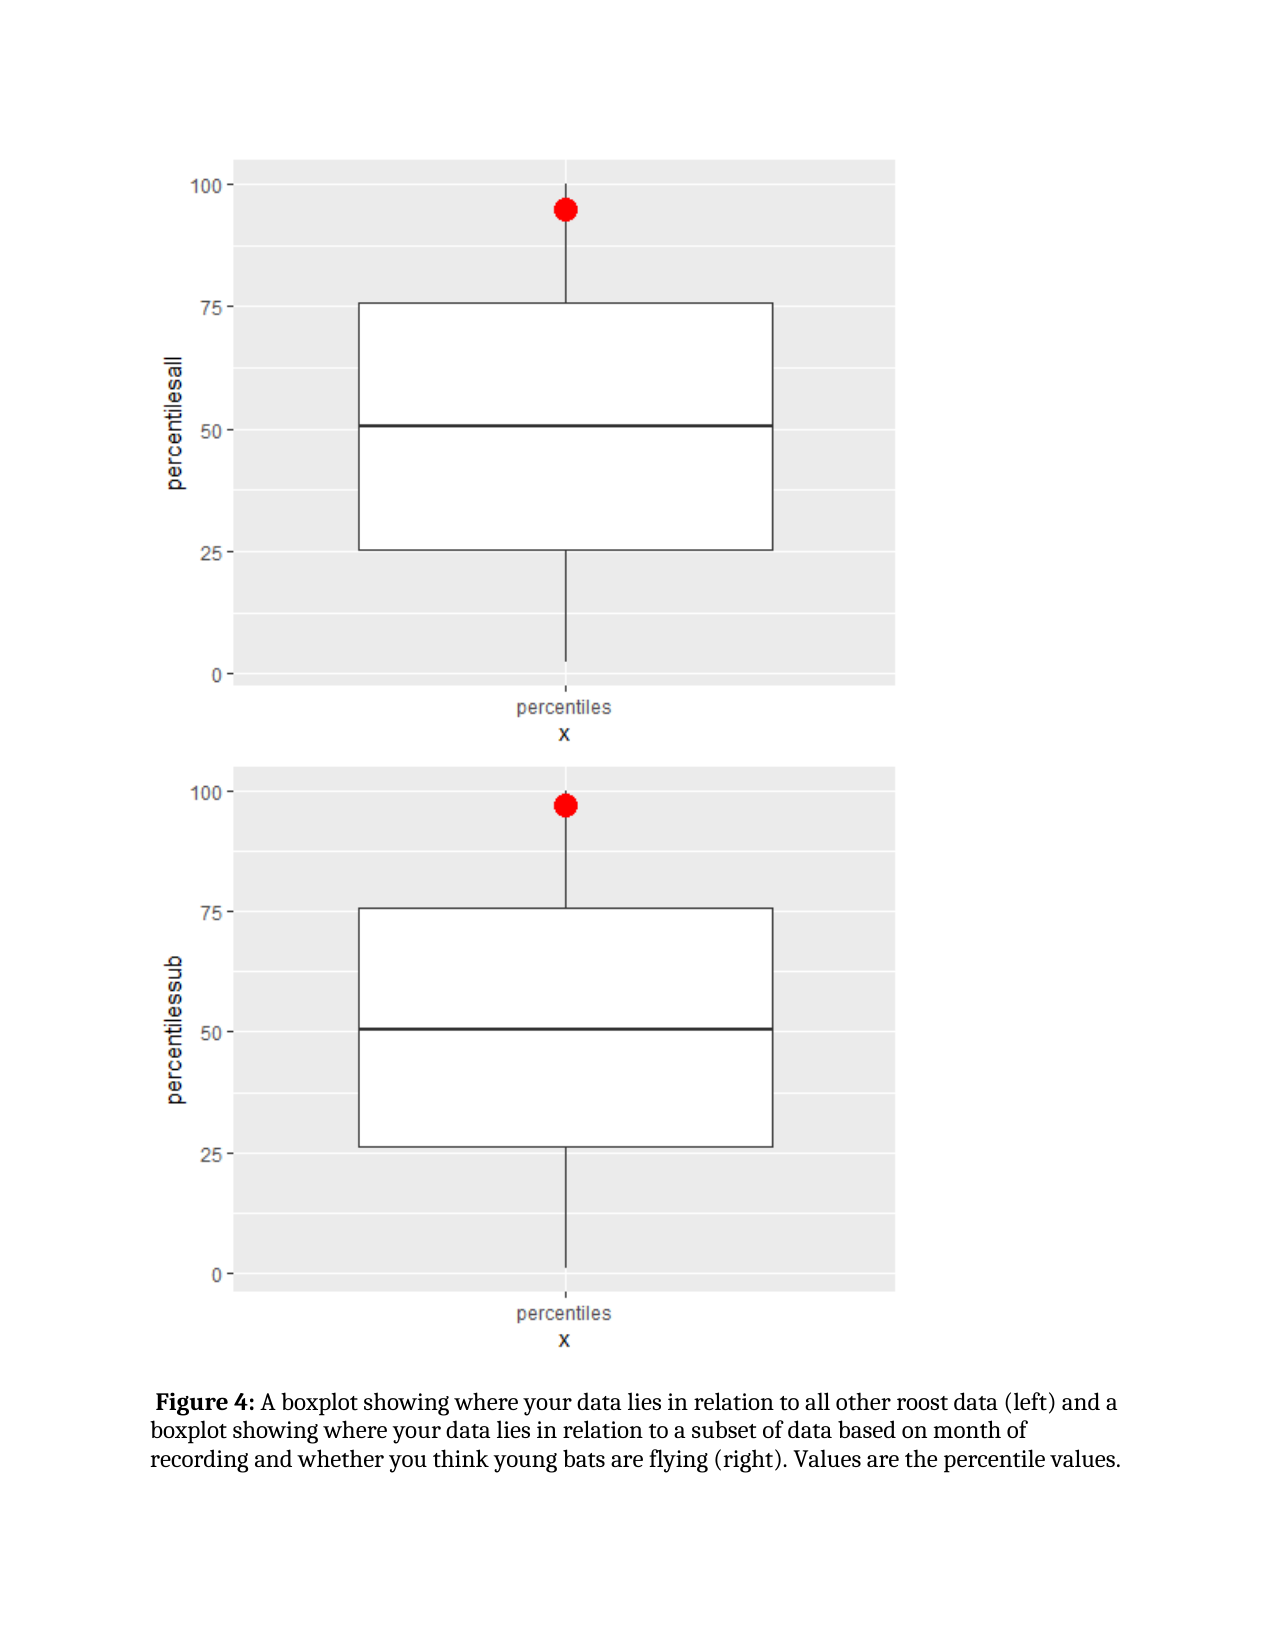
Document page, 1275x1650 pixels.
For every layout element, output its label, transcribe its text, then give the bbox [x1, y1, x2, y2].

text Figure 4: A boxplot showing where your data lies in relation to all other roost data (left) and a boxplot showing where your data lies in relation to a subset of data based on month of recording and whether you think young bats are flying (right). Values are the percentile values. [150, 1388, 1125, 1474]
picture [150, 150, 908, 1363]
